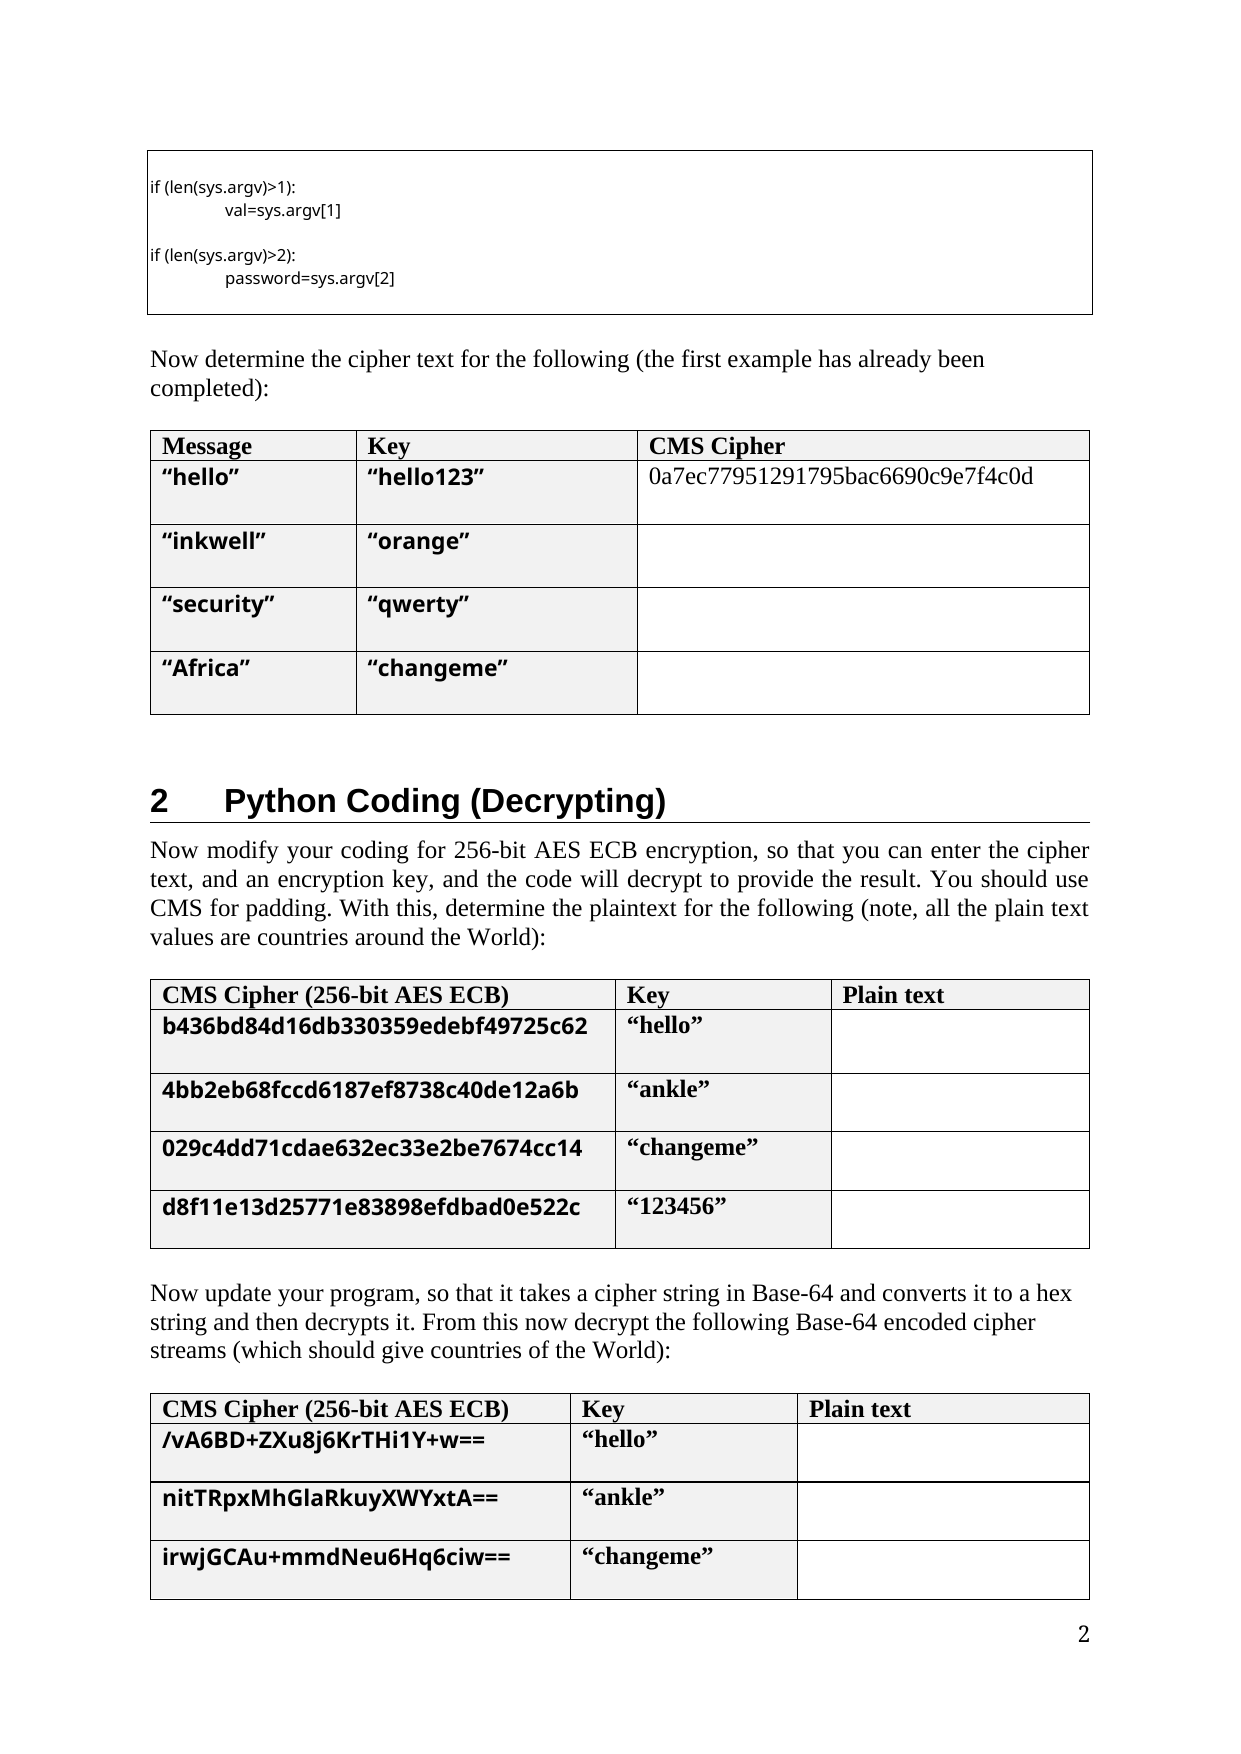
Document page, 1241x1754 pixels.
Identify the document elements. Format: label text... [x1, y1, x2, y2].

table_cell [638, 588, 1089, 651]
table_cell d8f11e13d25771e83898efdbad0e522c [151, 1191, 615, 1248]
table_cell b436bd84d16db330359edebf49725c62 [151, 1010, 615, 1073]
table_header Key [357, 431, 637, 460]
table_cell [638, 652, 1089, 714]
table_cell nitTRpxMhGlaRkuyXWYxtA== [151, 1483, 570, 1540]
text if (len(sys.argv)>1): [150, 176, 1090, 198]
table_header CMS Cipher [638, 431, 1089, 460]
text password=sys.argv[2] [150, 267, 1090, 289]
text if (len(sys.argv)>2): [150, 244, 1090, 267]
text Now modify your coding for 256-bit AES ECB encryption, so that you can enter the cipher text, and an encryption key, and the code will decrypt to provide the result. You should use CMS for padding. With this, determine the plaintext for the following (note, all the plain text values are countries around the World): [150, 836, 1090, 951]
table_header Key [616, 980, 831, 1009]
table_cell [832, 1132, 1089, 1190]
table_cell 0a7ec77951291795bac6690c9e7f4c0d [638, 461, 1089, 523]
table_cell [638, 525, 1089, 587]
table_cell /vA6BD+ZXu8j6KrTHi1Y+w== [151, 1424, 570, 1481]
table_cell 4bb2eb68fccd6187ef8738c40de12a6b [151, 1074, 615, 1131]
table_cell “hello” [151, 461, 356, 523]
table_cell “security” [151, 588, 356, 651]
table_cell irwjGCAu+mmdNeu6Hq6ciw== [151, 1541, 570, 1598]
table_header Plain text [832, 980, 1089, 1009]
table_cell 029c4dd71cdae632ec33e2be7674cc14 [151, 1132, 615, 1190]
table_cell “changeme” [571, 1541, 797, 1598]
text val=sys.argv[1] [150, 198, 1090, 221]
table_header CMS Cipher (256-bit AES ECB) [151, 980, 615, 1009]
table_cell “orange” [357, 525, 637, 587]
table_cell “123456” [616, 1191, 831, 1248]
table_header Message [151, 431, 356, 460]
table_header Plain text [798, 1394, 1089, 1423]
text Now update your program, so that it takes a cipher string in Base-64 and converts it to a hex string and then decrypts it. From this now decrypt the following Base-64 encoded cipher streams (which should give countries of the World): [150, 1278, 1090, 1364]
table_cell [832, 1074, 1089, 1131]
table_header CMS Cipher (256-bit AES ECB) [151, 1394, 570, 1423]
table_cell [832, 1010, 1089, 1073]
table_cell “changeme” [357, 652, 637, 714]
table_cell “hello” [616, 1010, 831, 1073]
table_cell “hello” [571, 1424, 797, 1481]
subtitle 2 Python Coding (Decrypting) [150, 781, 1090, 822]
table_cell [798, 1541, 1089, 1598]
text Now determine the cipher text for the following (the first example has already been completed): [150, 344, 1090, 401]
table_cell “hello123” [357, 461, 637, 523]
table_cell “ankle” [616, 1074, 831, 1131]
table_cell “Africa” [151, 652, 356, 714]
table_cell “inkwell” [151, 525, 356, 587]
table_cell [798, 1424, 1089, 1481]
table_cell [798, 1483, 1089, 1540]
table_cell [832, 1191, 1089, 1248]
table_cell “ankle” [571, 1483, 797, 1540]
table_header Key [571, 1394, 797, 1423]
table_cell “changeme” [616, 1132, 831, 1190]
table_cell “qwerty” [357, 588, 637, 651]
